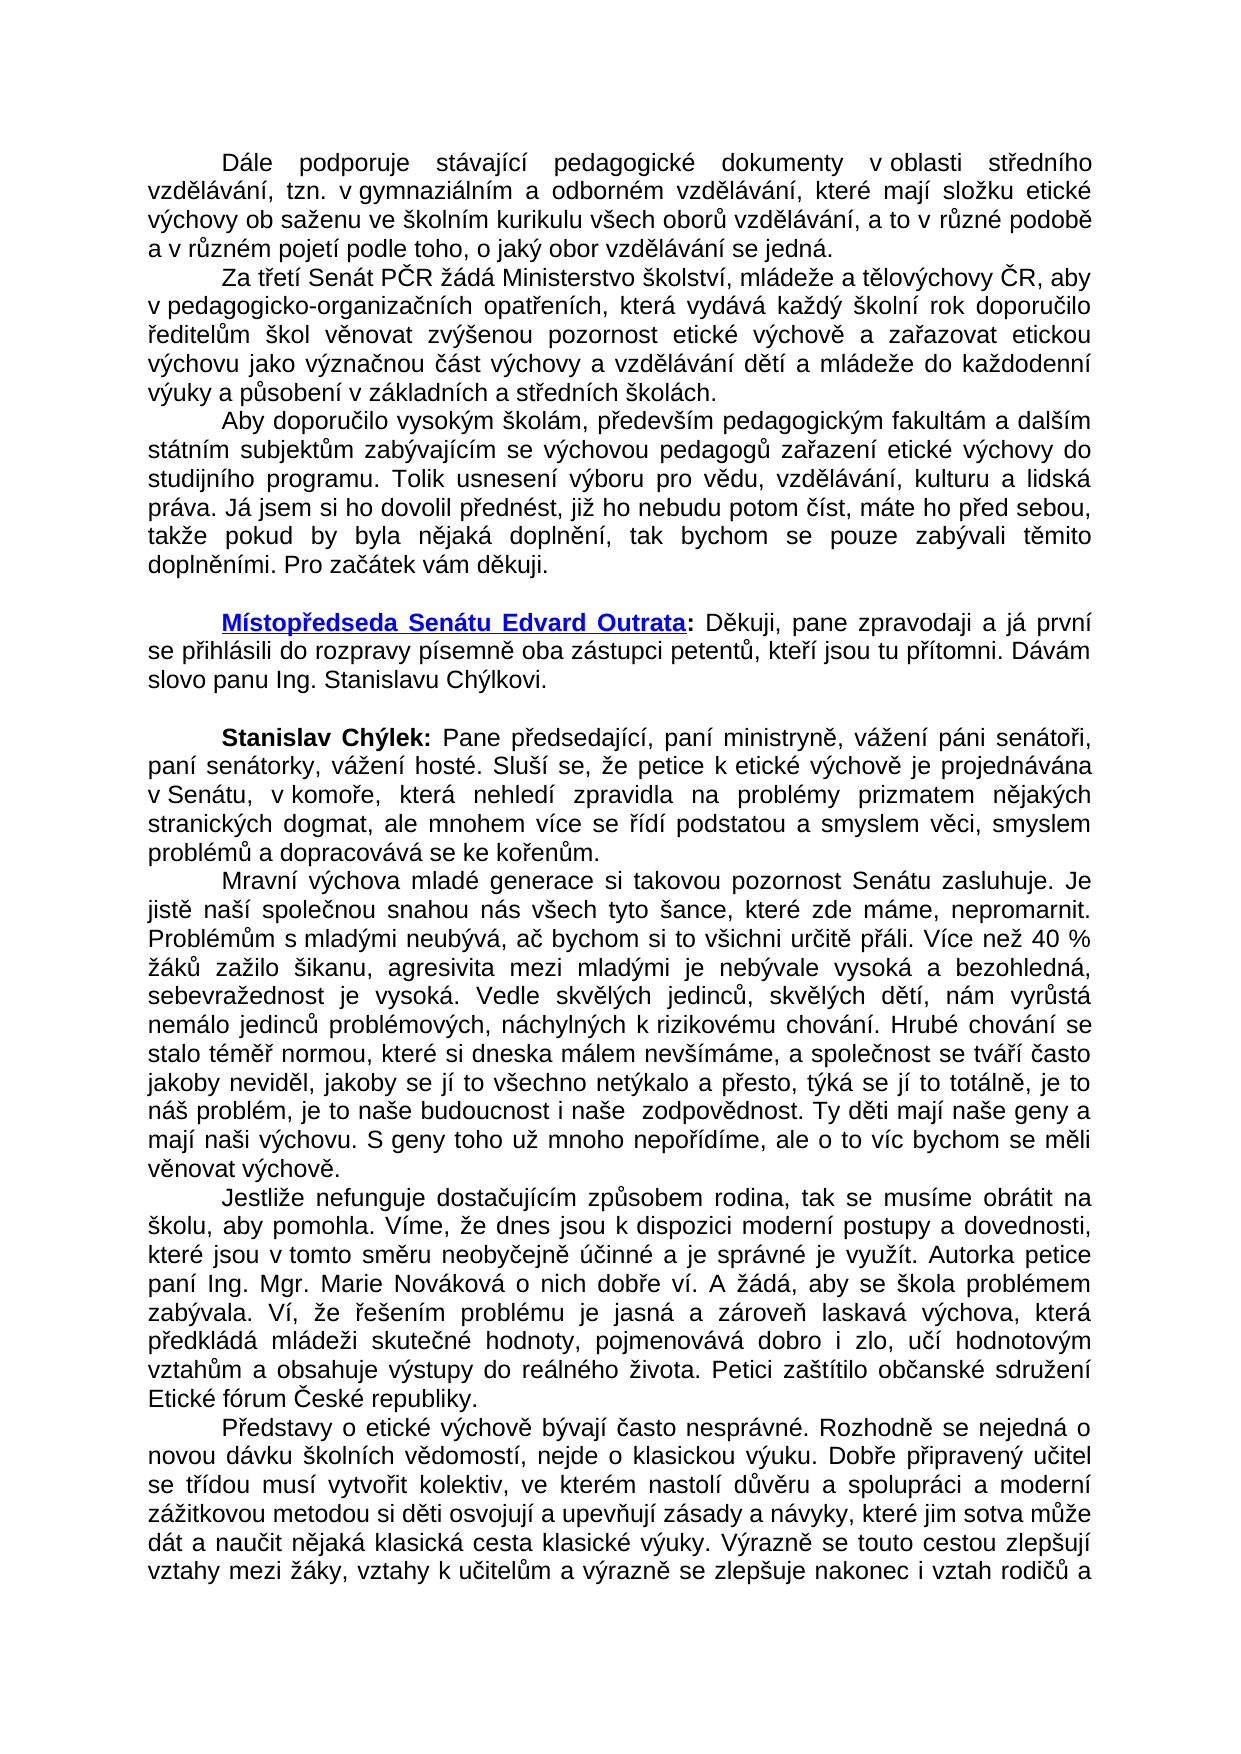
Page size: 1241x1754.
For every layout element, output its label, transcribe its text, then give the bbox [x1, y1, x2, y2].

text Mravní výchova mladé generace si takovou pozornost Senátu zasluhuje. Je jistě naší společnou snahou nás všech tyto šance, které zde máme, nepromarnit. Problémům s mladými neubývá, ač bychom si to všichni určitě přáli. Více než 40 % žáků zažilo šikanu, agresivita mezi mladými je nebývale vysoká a bezohledná, sebevražednost je vysoká. Vedle skvělých jedinců, skvělých dětí, nám vyrůstá nemálo jedinců problémových, náchylných k rizikovému chování. Hrubé chování se stalo téměř normou, které si dneska málem nevšímáme, a společnost se tváří často jakoby neviděl, jakoby se jí to všechno netýkalo a přesto, týká se jí to totálně, je to náš problém, je to naše budoucnost i naše zodpovědnost. Ty děti mají naše geny a mají naši výchovu. S geny toho už mnoho nepořídíme, ale o to víc bychom se měli věnovat výchově. [148, 866, 1093, 1183]
text Dále podporuje stávající pedagogické dokumenty v oblasti středního vzdělávání, tzn. v gymnaziálním a odborném vzdělávání, které mají složku etické výchovy ob saženu ve školním kurikulu všech oborů vzdělávání, a to v různé podobě a v různém pojetí podle toho, o jaký obor vzdělávání se jedná. [148, 148, 1093, 263]
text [148, 1413, 1093, 1585]
text Aby doporučilo vysokým školám, především pedagogickým fakultám a dalším státním subjektům zabývajícím se výchovou pedagogů zařazení etické výchovy do studijního programu. Tolik usnesení výboru pro vědu, vzdělávání, kulturu a lidská práva. Já jsem si ho dovolil přednést, již ho nebudu potom číst, máte ho před sebou, takže pokud by byla nějaká doplnění, tak bychom se pouze zabývali těmito doplněními. Pro začátek vám děkuji. [148, 406, 1093, 579]
text Stanislav Chýlek: Pane předsedající, paní ministryně, vážení páni senátoři, paní senátorky, vážení hosté. Sluší se, že petice k etické výchově je projednávána v Senátu, v komoře, která nehledí zpravidla na problémy prizmatem nějakých stranických dogmat, ale mnohem více se řídí podstatou a smyslem věci, smyslem problémů a dopracovává se ke kořenům. [148, 723, 1093, 866]
text Jestliže nefunguje dostačujícím způsobem rodina, tak se musíme obrátit na školu, aby pomohla. Víme, že dnes jsou k dispozici moderní postupy a dovednosti, které jsou v tomto směru neobyčejně účinné a je správné je využít. Autorka petice paní Ing. Mgr. Marie Nováková o nich dobře ví. A žádá, aby se škola problémem zabývala. Ví, že řešením problému je jasná a zároveň laskavá výchova, která předkládá mládeži skutečné hodnoty, pojmenovává dobro i zlo, učí hodnotovým vztahům a obsahuje výstupy do reálného života. Petici zaštítilo občanské sdružení Etické fórum České republiky. [148, 1183, 1093, 1413]
text Za třetí Senát PČR žádá Ministerstvo školství, mládeže a tělovýchovy ČR, aby v pedagogicko-organizačních opatřeních, která vydává každý školní rok doporučilo ředitelům škol věnovat zvýšenou pozornost etické výchově a zařazovat etickou výchovu jako význačnou část výchovy a vzdělávání dětí a mládeže do každodenní výuky a působení v základních a středních školách. [148, 263, 1093, 406]
text Místopředseda Senátu Edvard Outrata: Děkuji, pane zpravodaji a já první se přihlásili do rozpravy písemně oba zástupci petentů, kteří jsou tu přítomni. Dávám slovo panu Ing. Stanislavu Chýlkovi. [148, 608, 1093, 694]
